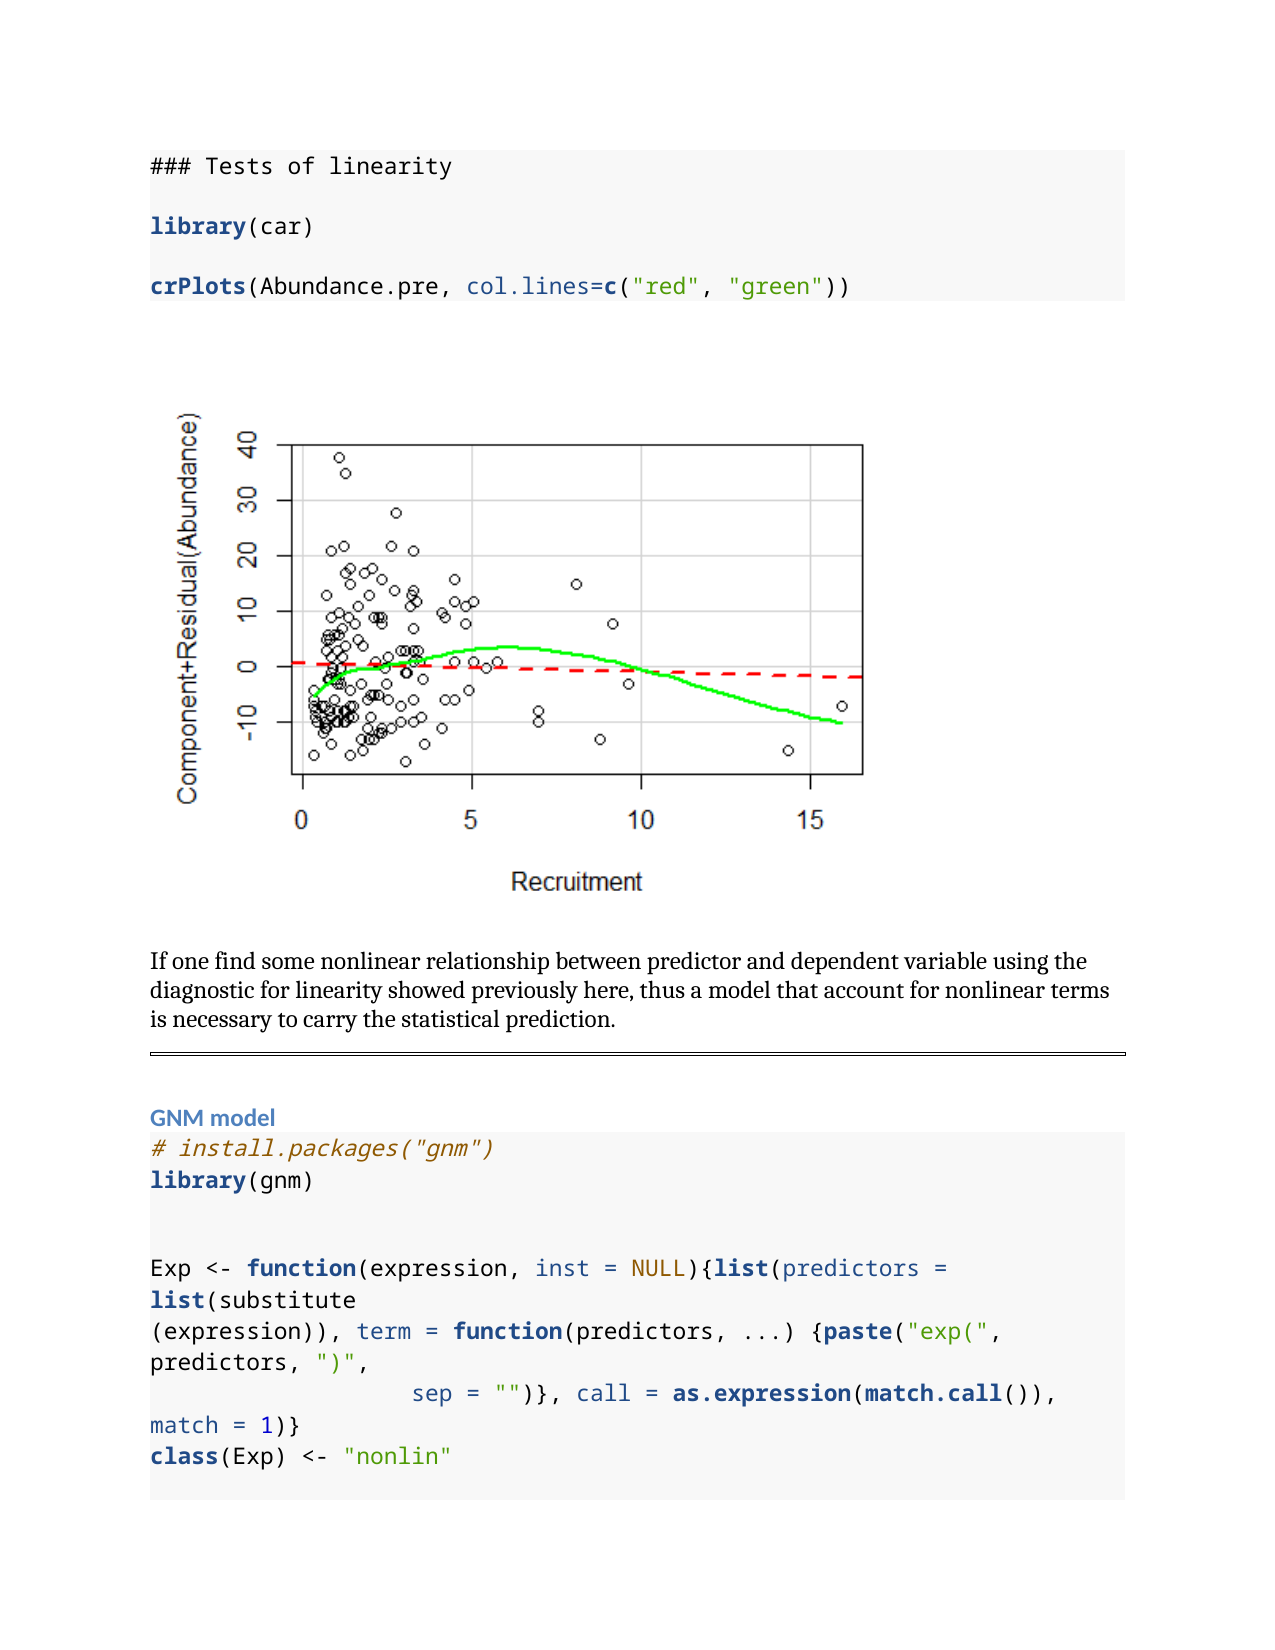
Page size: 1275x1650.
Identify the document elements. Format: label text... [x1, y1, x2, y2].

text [150, 1132, 1125, 1500]
text ### Tests of linearity library(car) crPlots(Abundance.pre, col.lines=c("red", "green")) [150, 150, 1125, 301]
subtitle GNM model [150, 1102, 1125, 1132]
text If one find some nonlinear relationship between predictor and dependent variable using the diagnostic for linearity showed previously here, thus a model that account for nonlinear terms is necessary to carry the statistical prediction. [150, 947, 1125, 1033]
picture [168, 322, 927, 929]
